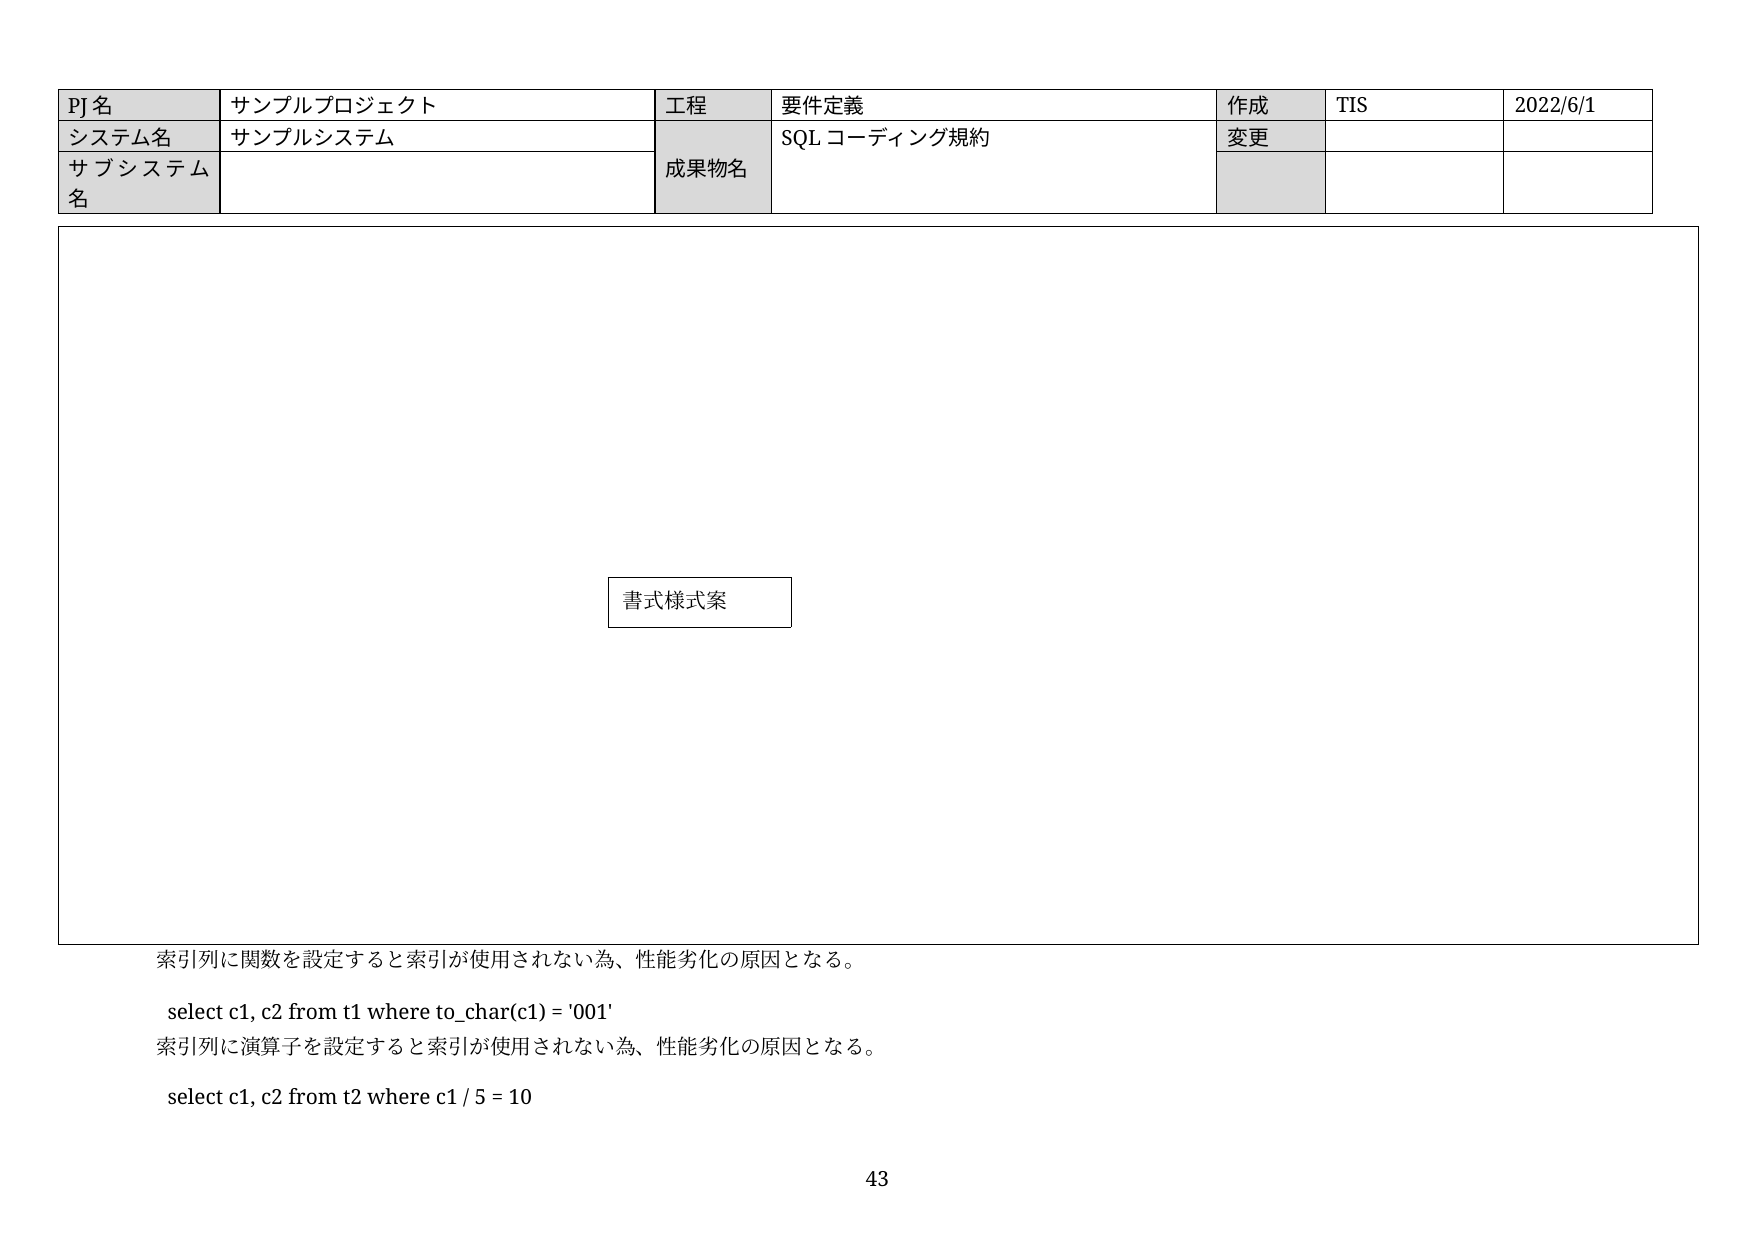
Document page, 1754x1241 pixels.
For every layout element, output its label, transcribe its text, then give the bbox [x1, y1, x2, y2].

text 索引列に演算子を設定すると索引が使用されない為、性能劣化の原因となる。 [156, 1030, 1695, 1060]
text 索引列に関数を設定すると索引が使用されない為、性能劣化の原因となる。 [156, 945, 1695, 973]
